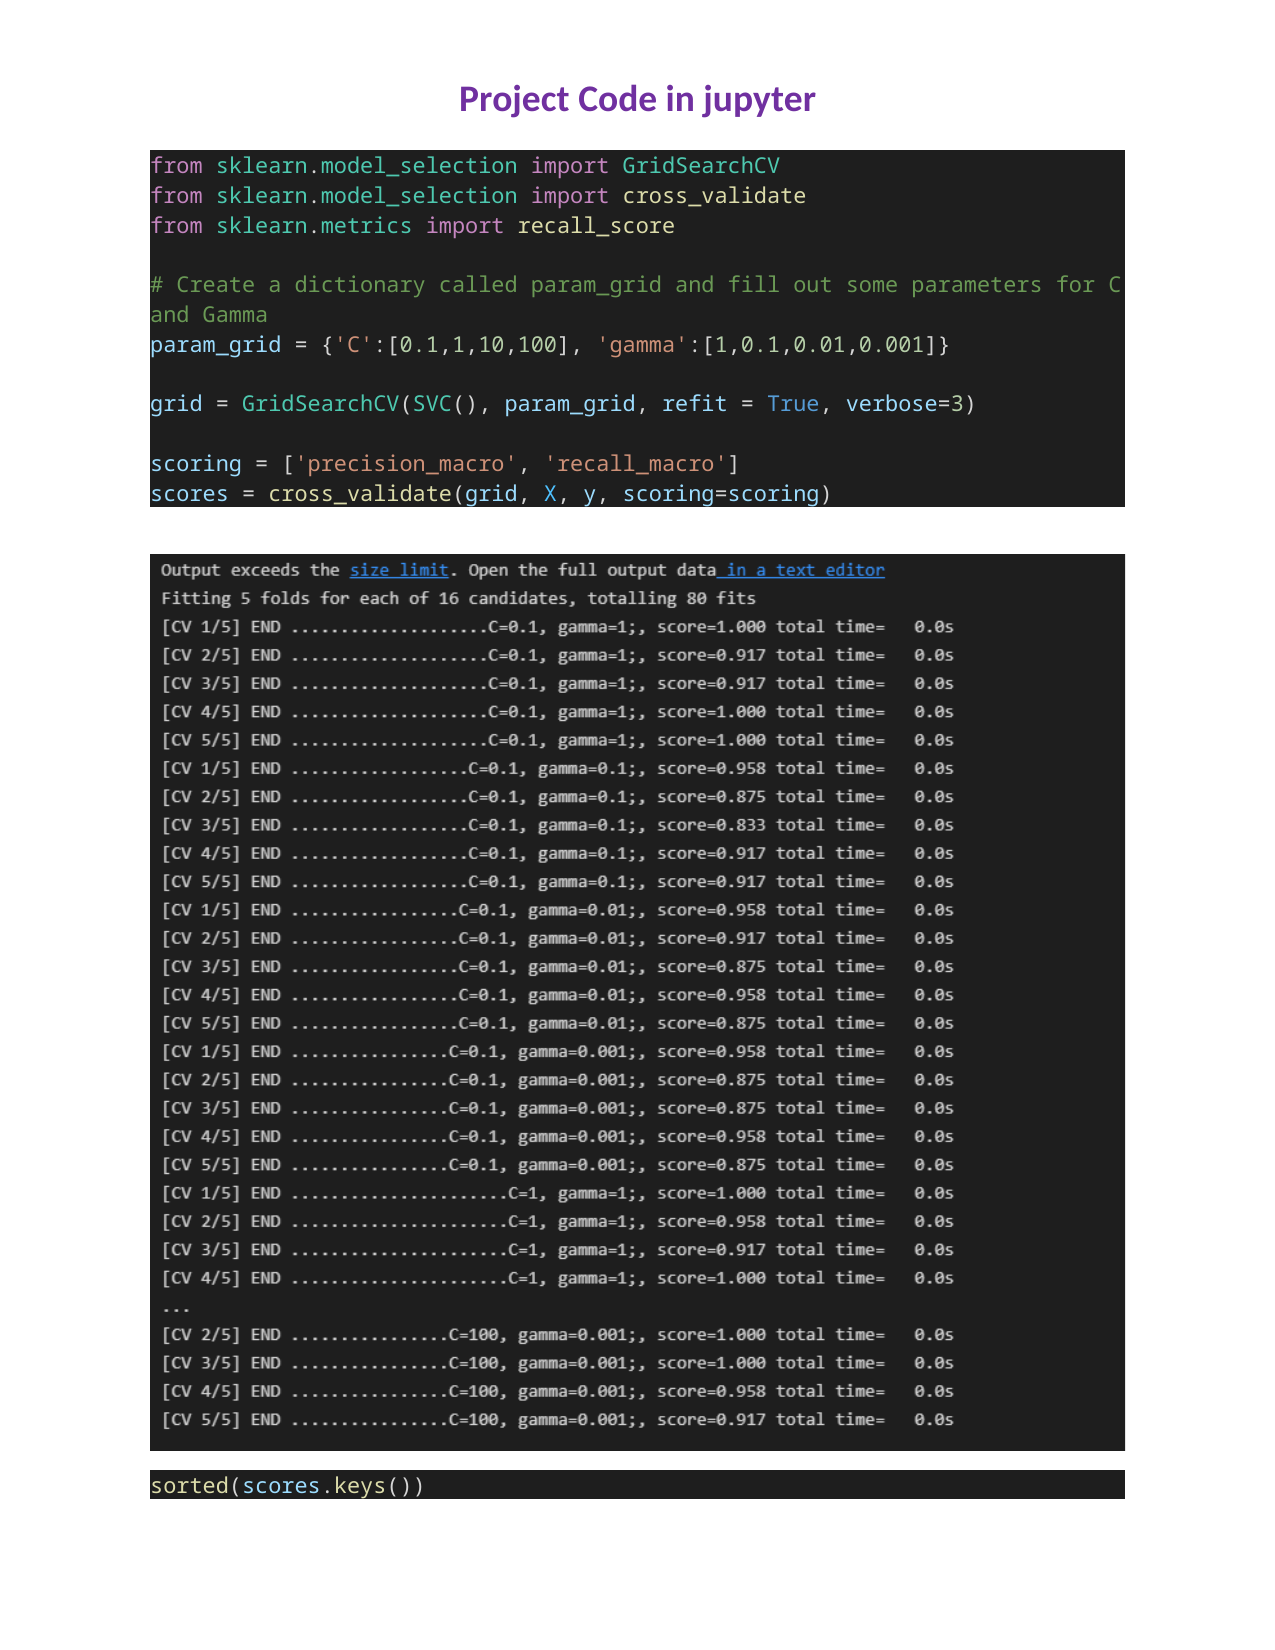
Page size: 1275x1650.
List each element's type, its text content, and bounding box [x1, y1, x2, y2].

text from sklearn.model_selection import cross_validate [150, 180, 1125, 209]
text from sklearn.metrics import recall_score [150, 209, 1125, 239]
text scores = cross_validate(grid, X, y, scoring=scoring) [150, 478, 1125, 507]
text # Create a dictionary called param_grid and fill out some parameters for C and Gamma [150, 269, 1125, 329]
text grid = GridSearchCV(SVC(), param_grid, refit = True, verbose=3) [150, 388, 1125, 418]
text from sklearn.model_selection import GridSearchCV [150, 150, 1125, 180]
text sorted(scores.keys()) [150, 1470, 1125, 1499]
text param_grid = {'C':[0.1,1,10,100], 'gamma':[1,0.1,0.01,0.001]} [150, 329, 1125, 358]
picture [150, 554, 1125, 1451]
text scoring = ['precision_macro', 'recall_macro'] [150, 448, 1125, 478]
